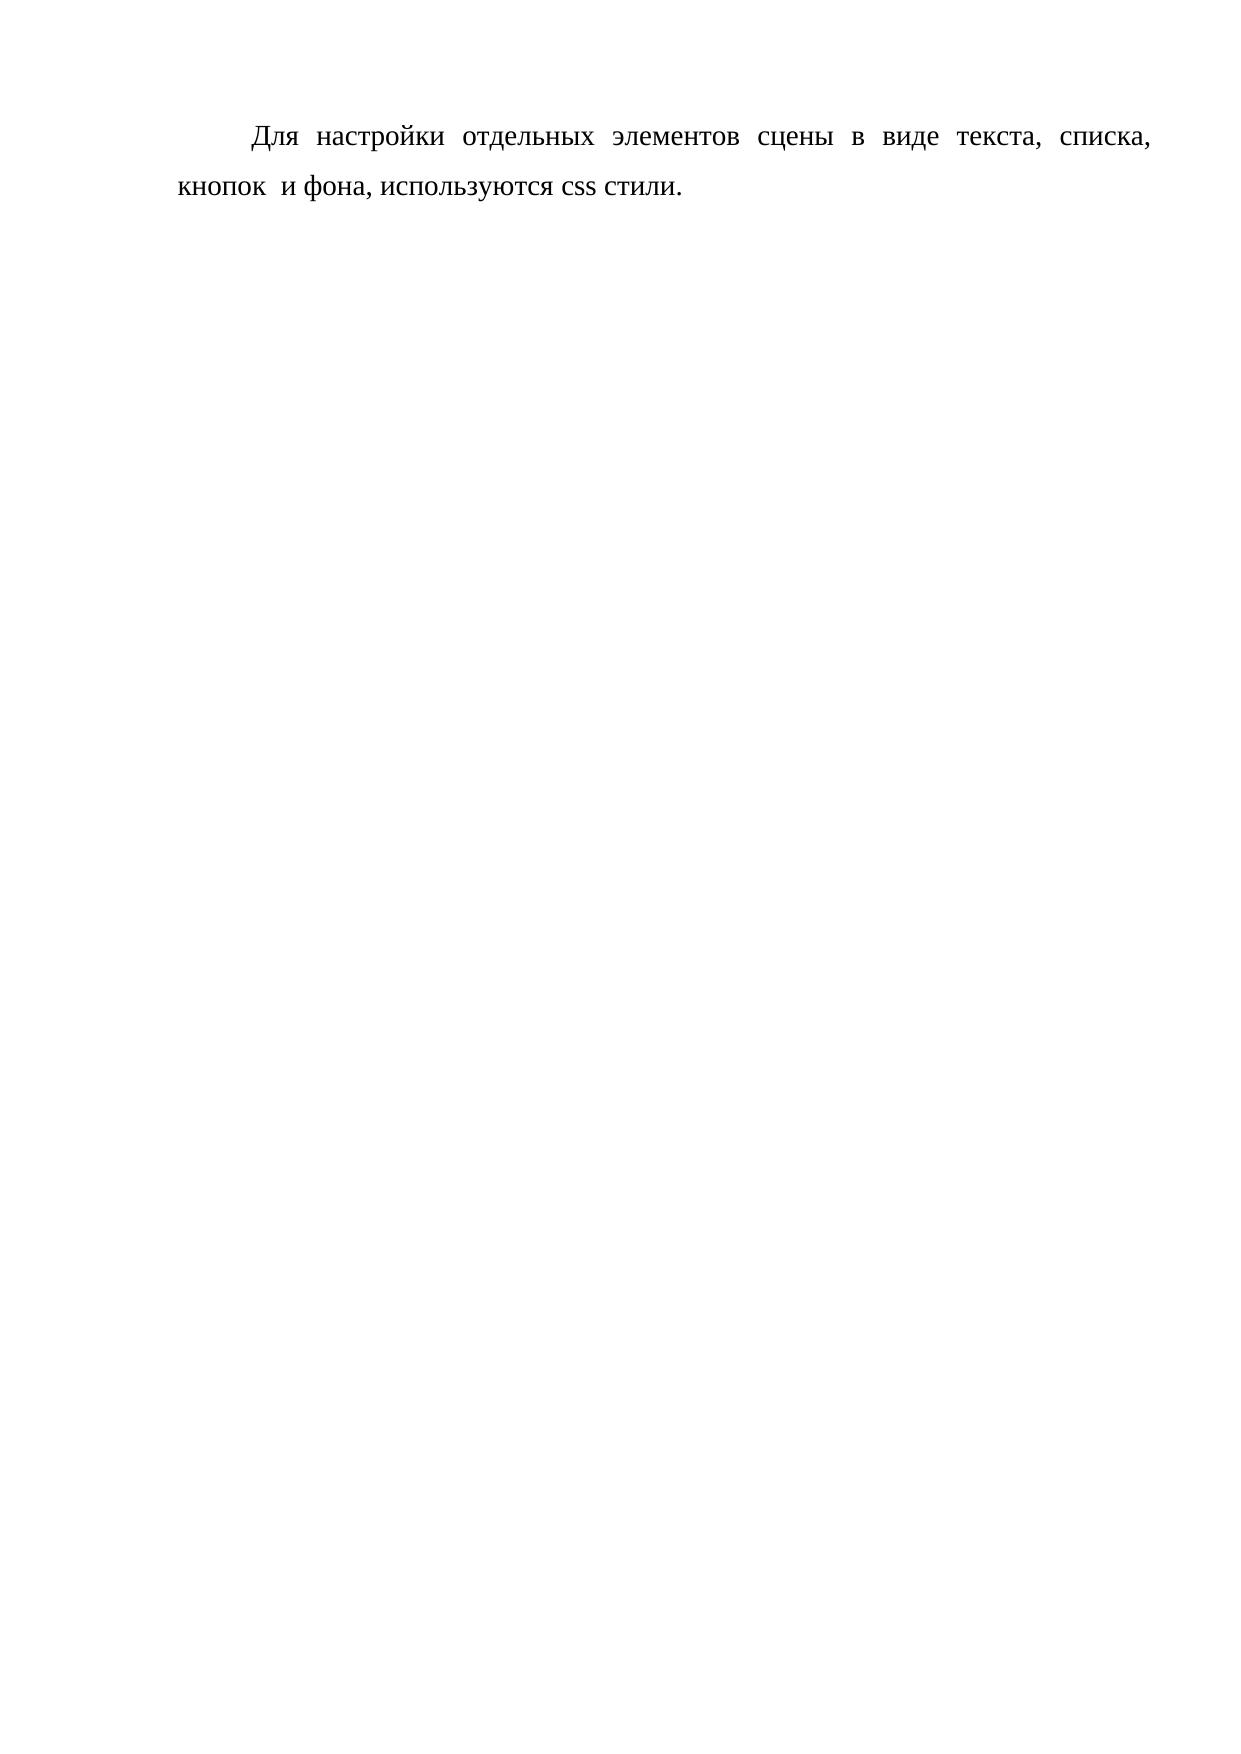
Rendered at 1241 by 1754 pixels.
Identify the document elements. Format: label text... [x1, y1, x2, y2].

text Для настройки отдельных элементов сцены в виде текста, списка, кнопок и фона, используются css стили. [177, 118, 1152, 202]
